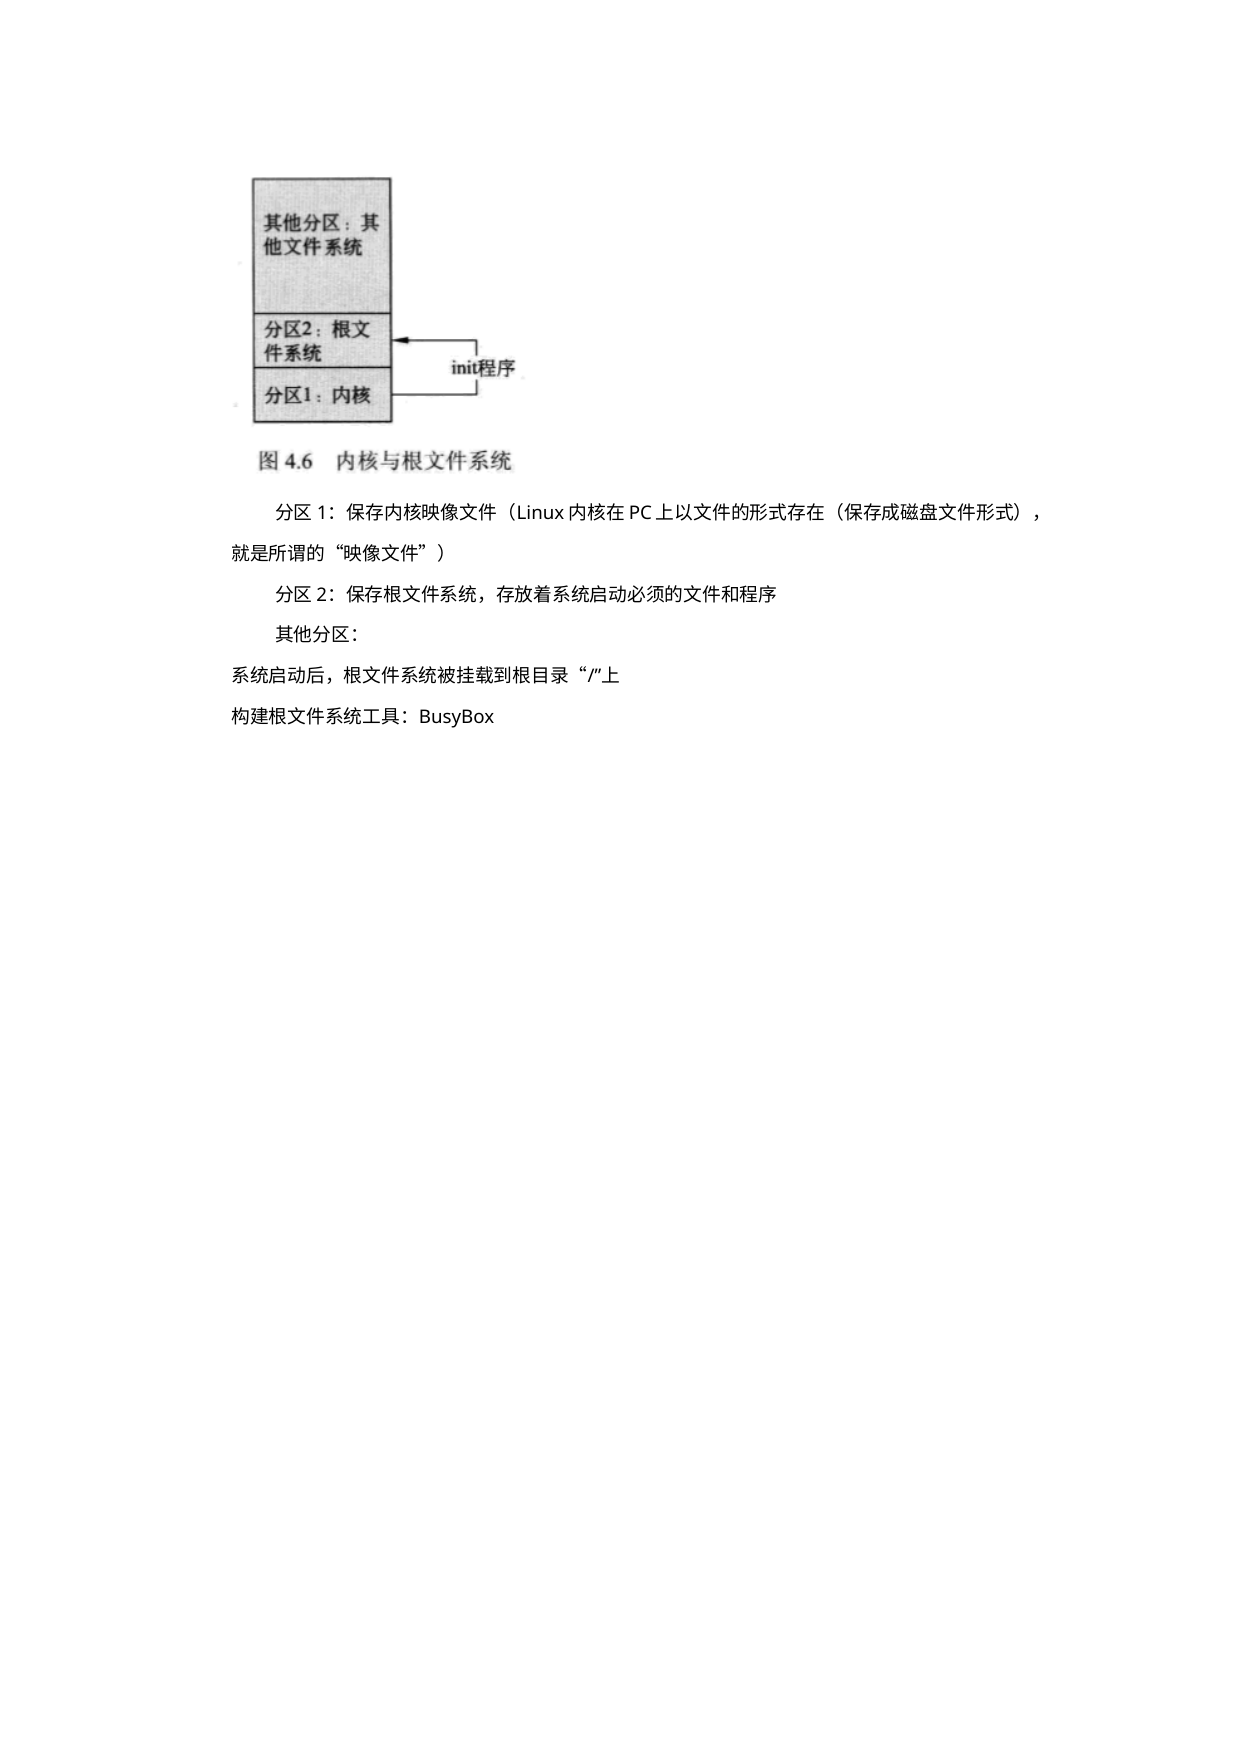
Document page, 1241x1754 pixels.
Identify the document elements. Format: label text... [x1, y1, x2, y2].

text 分区2：保存根文件系统，存放着系统启动必须的文件和程序 [231, 579, 1053, 606]
text 分区1：保存内核映像文件（Linux内核在PC上以文件的形式存在（保存成磁盘文件形式），就是所谓的“映像文件”） [231, 498, 1053, 566]
text 其他分区： [231, 620, 1053, 647]
text 系统启动后，根文件系统被挂载到根目录“/”上 [187, 661, 1053, 688]
picture [231, 162, 530, 485]
text 构建根文件系统工具：BusyBox [187, 701, 1053, 729]
